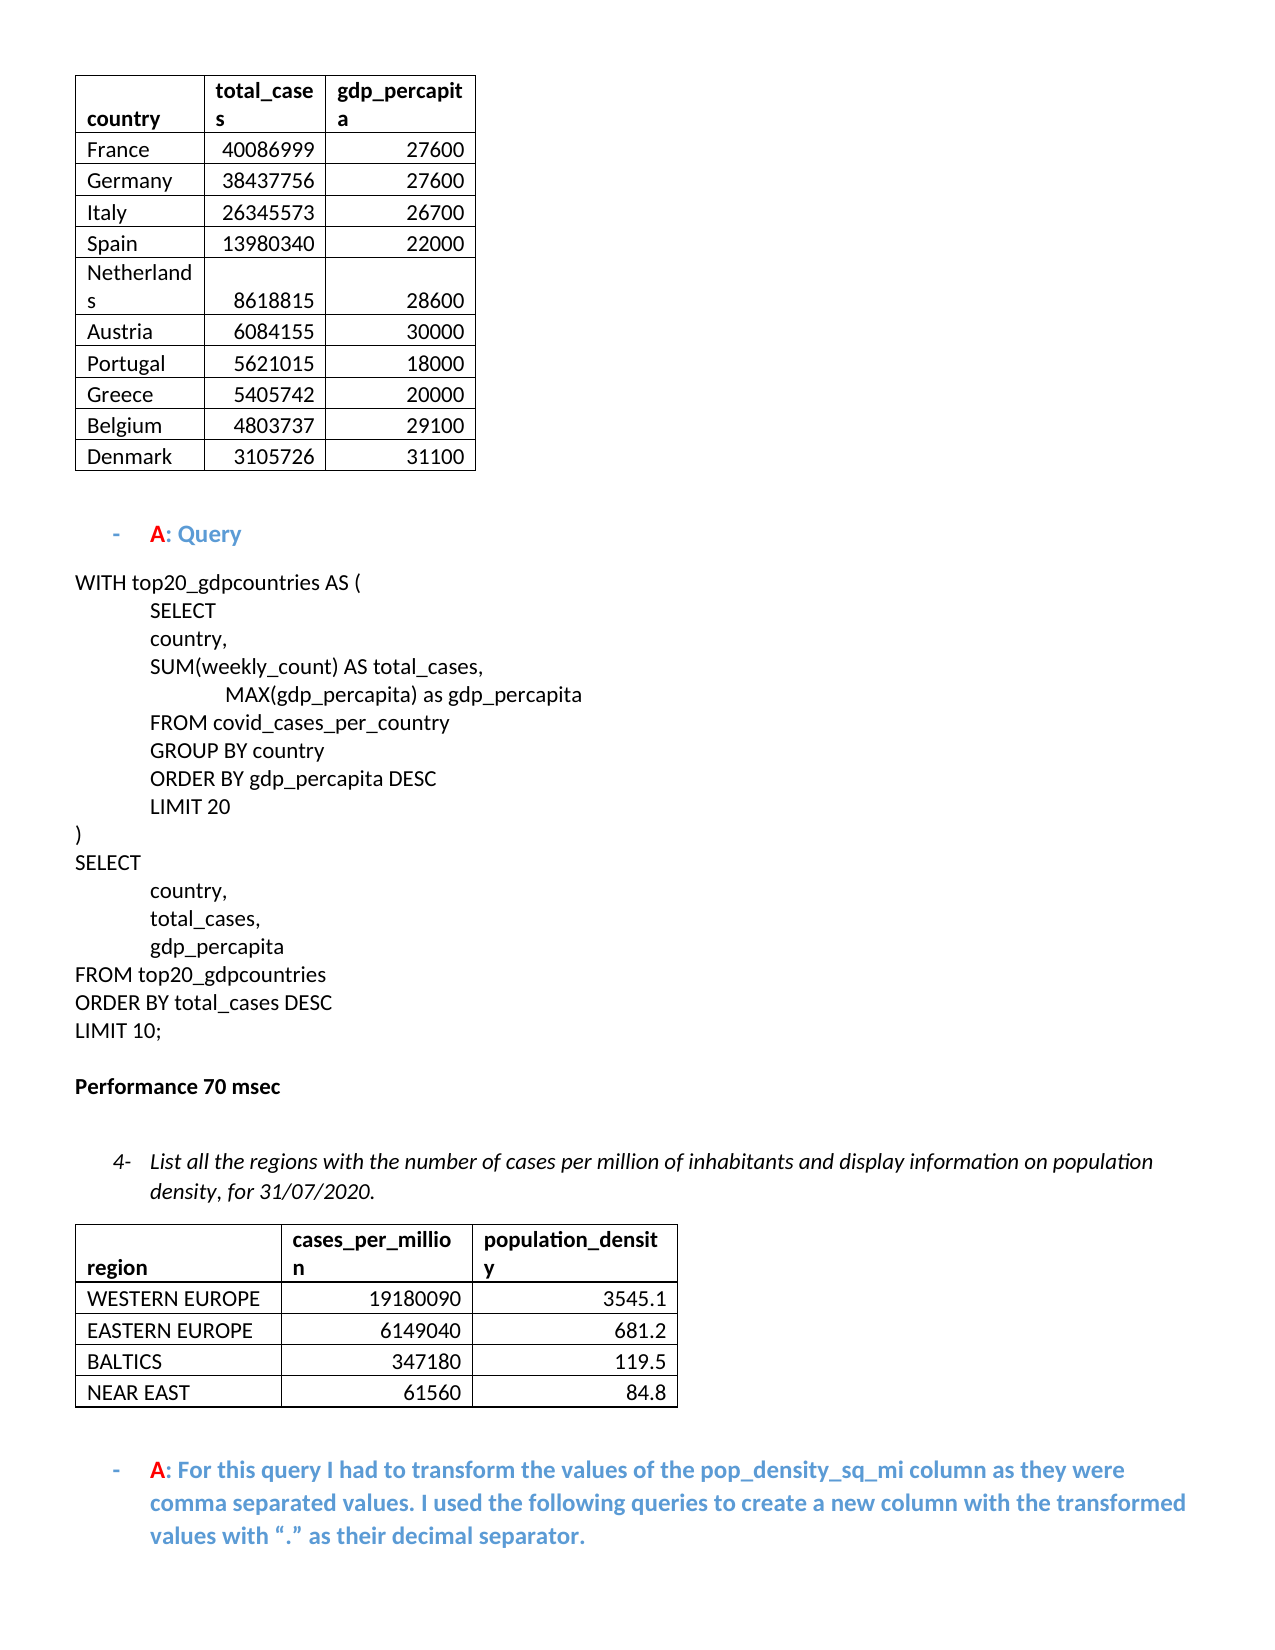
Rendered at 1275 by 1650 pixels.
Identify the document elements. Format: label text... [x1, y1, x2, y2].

table_header cases_per_million [282, 1225, 472, 1281]
text FROM top20_gdpcountries [75, 960, 1200, 988]
table_header country [76, 76, 204, 132]
table_cell 27600 [326, 164, 475, 194]
table_cell Germany [76, 164, 204, 194]
table_cell 38437756 [205, 164, 325, 194]
table_cell BALTICS [76, 1345, 281, 1375]
table_cell Italy [76, 196, 204, 226]
table_cell 84.8 [473, 1376, 677, 1406]
text SELECT [75, 596, 1200, 624]
table_cell 28600 [326, 258, 475, 314]
table_cell 4803737 [205, 409, 325, 439]
table_cell 22000 [326, 227, 475, 257]
table_cell 20000 [326, 378, 475, 408]
table_cell 6084155 [205, 315, 325, 345]
table_cell 681.2 [473, 1314, 677, 1344]
table_cell France [76, 133, 204, 163]
text Performance 70 msec [75, 1072, 1200, 1100]
text total_cases, [75, 904, 1200, 932]
text gdp_percapita [75, 932, 1200, 960]
text SELECT [75, 848, 1200, 876]
table_header population_density [473, 1225, 677, 1281]
table_cell NEAR EAST [76, 1376, 281, 1406]
table_header gdp_percapita [326, 76, 475, 132]
table_cell Netherlands [76, 258, 204, 314]
table_cell 31100 [326, 440, 475, 470]
list A: For this query I had to transform the values of the pop_density_sq_mi column as they were comma separated values. I used the following queries to create a new column with the transformed values with “.” as their decimal separator. [112, 1454, 1200, 1551]
table_cell 29100 [326, 409, 475, 439]
table_cell 61560 [282, 1376, 472, 1406]
table_header total_cases [205, 76, 325, 132]
text SUM(weekly_count) AS total_cases, [75, 652, 1200, 680]
table_cell 5621015 [205, 346, 325, 377]
table_cell 3105726 [205, 440, 325, 470]
text GROUP BY country [75, 736, 1200, 764]
text ) [75, 820, 1200, 848]
table_cell 26345573 [205, 196, 325, 226]
text country, [75, 624, 1200, 652]
text LIMIT 10; [75, 1016, 1200, 1044]
text FROM covid_cases_per_country [75, 708, 1200, 736]
text MAX(gdp_percapita) as gdp_percapita [75, 680, 1200, 708]
table_cell Belgium [76, 409, 204, 439]
table_cell 347180 [282, 1345, 472, 1375]
table_header region [76, 1225, 281, 1281]
table_cell Denmark [76, 440, 204, 470]
table_cell 13980340 [205, 227, 325, 257]
table_cell Portugal [76, 346, 204, 377]
text ORDER BY gdp_percapita DESC [75, 764, 1200, 792]
table_cell 27600 [326, 133, 475, 163]
table_cell 5405742 [205, 378, 325, 408]
table_cell 3545.1 [473, 1283, 677, 1313]
table_cell Spain [76, 227, 204, 257]
table_cell 119.5 [473, 1345, 677, 1375]
table_cell 26700 [326, 196, 475, 226]
table_cell 40086999 [205, 133, 325, 163]
table_cell WESTERN EUROPE [76, 1283, 281, 1313]
text LIMIT 20 [75, 792, 1200, 820]
table_cell 30000 [326, 315, 475, 345]
text ORDER BY total_cases DESC [75, 988, 1200, 1016]
table_cell 18000 [326, 346, 475, 377]
table_cell Austria [76, 315, 204, 345]
list A: Query [112, 518, 1200, 549]
table_cell 8618815 [205, 258, 325, 314]
table_cell 6149040 [282, 1314, 472, 1344]
text WITH top20_gdpcountries AS ( [75, 568, 1200, 596]
text country, [75, 876, 1200, 904]
list List all the regions with the number of cases per million of inhabitants and display information on population density, for 31/07/2020. [112, 1147, 1200, 1205]
table_cell Greece [76, 378, 204, 408]
table_cell 19180090 [282, 1283, 472, 1313]
table_cell EASTERN EUROPE [76, 1314, 281, 1344]
